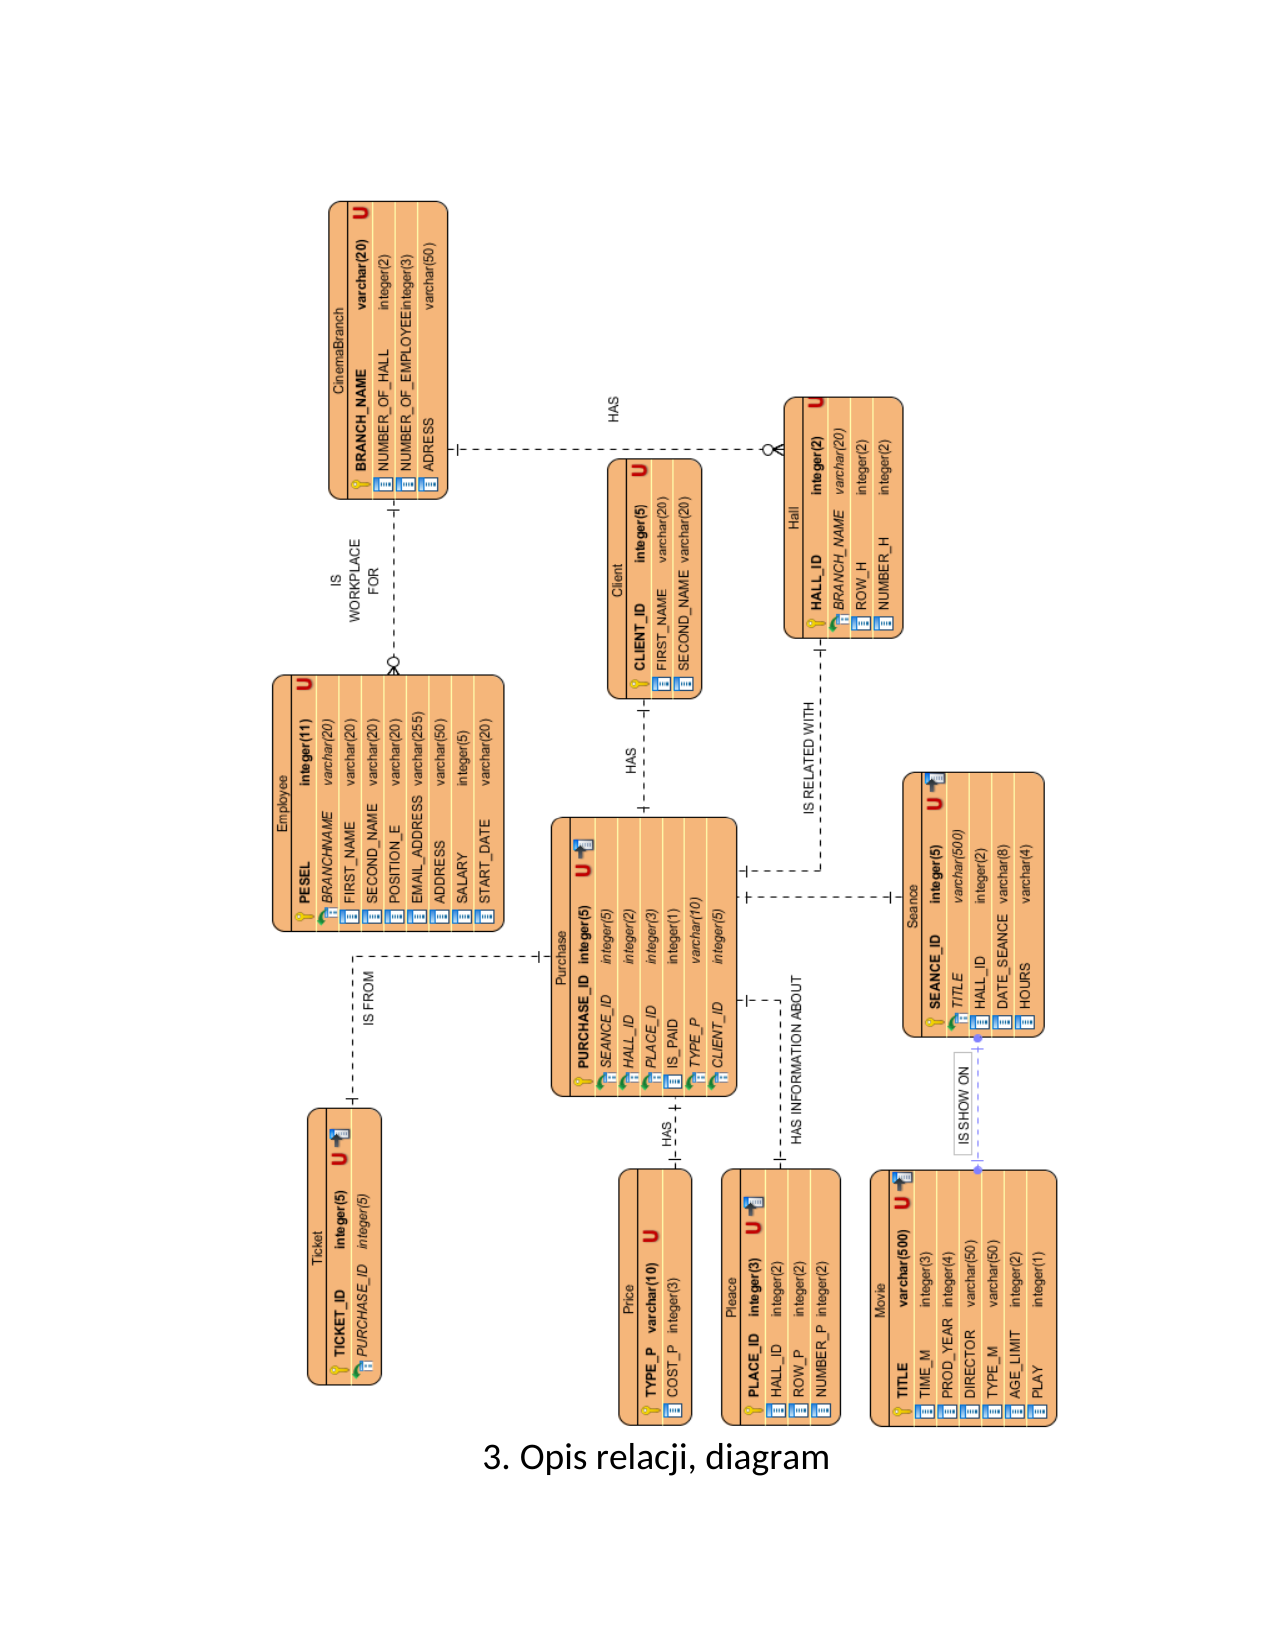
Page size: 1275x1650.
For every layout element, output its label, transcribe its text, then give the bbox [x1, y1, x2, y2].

list Opis relacji, diagram [187, 1433, 1125, 1479]
picture [270, 194, 1062, 1433]
